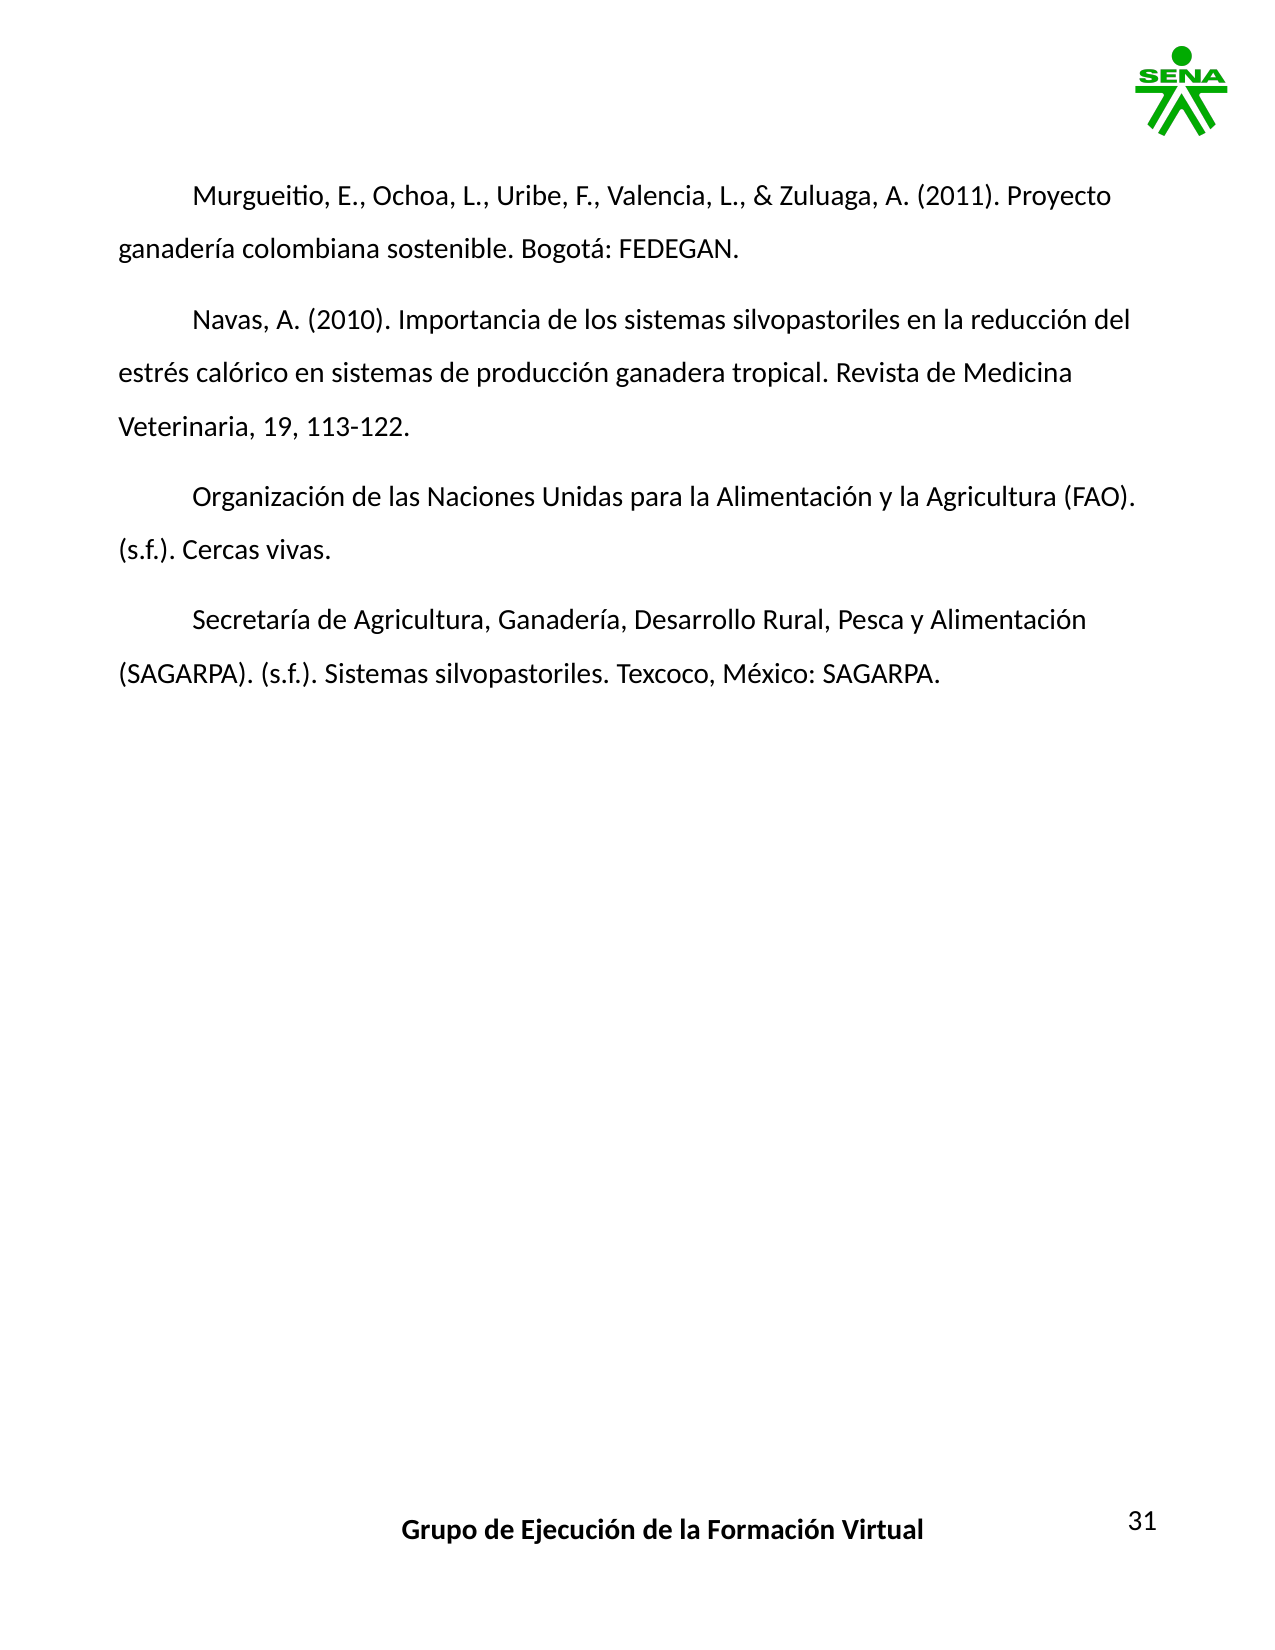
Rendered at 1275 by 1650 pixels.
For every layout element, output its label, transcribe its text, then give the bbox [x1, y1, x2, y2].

text Organización de las Naciones Unidas para la Alimentación y la Agricultura (FAO). (s.f.). Cercas vivas. [118, 478, 1157, 567]
text Navas, A. (2010). Importancia de los sistemas silvopastoriles en la reducción del estrés calórico en sistemas de producción ganadera tropical. Revista de Medicina Veterinaria, 19, 113-122. [118, 301, 1157, 443]
picture [1135, 46, 1228, 136]
text Secretaría de Agricultura, Ganadería, Desarrollo Rural, Pesca y Alimentación (SAGARPA). (s.f.). Sistemas silvopastoriles. Texcoco, México: SAGARPA. [118, 601, 1157, 690]
text Murgueitio, E., Ochoa, L., Uribe, F., Valencia, L., & Zuluaga, A. (2011). Proyecto ganadería colombiana sostenible. Bogotá: FEDEGAN. [118, 177, 1157, 266]
